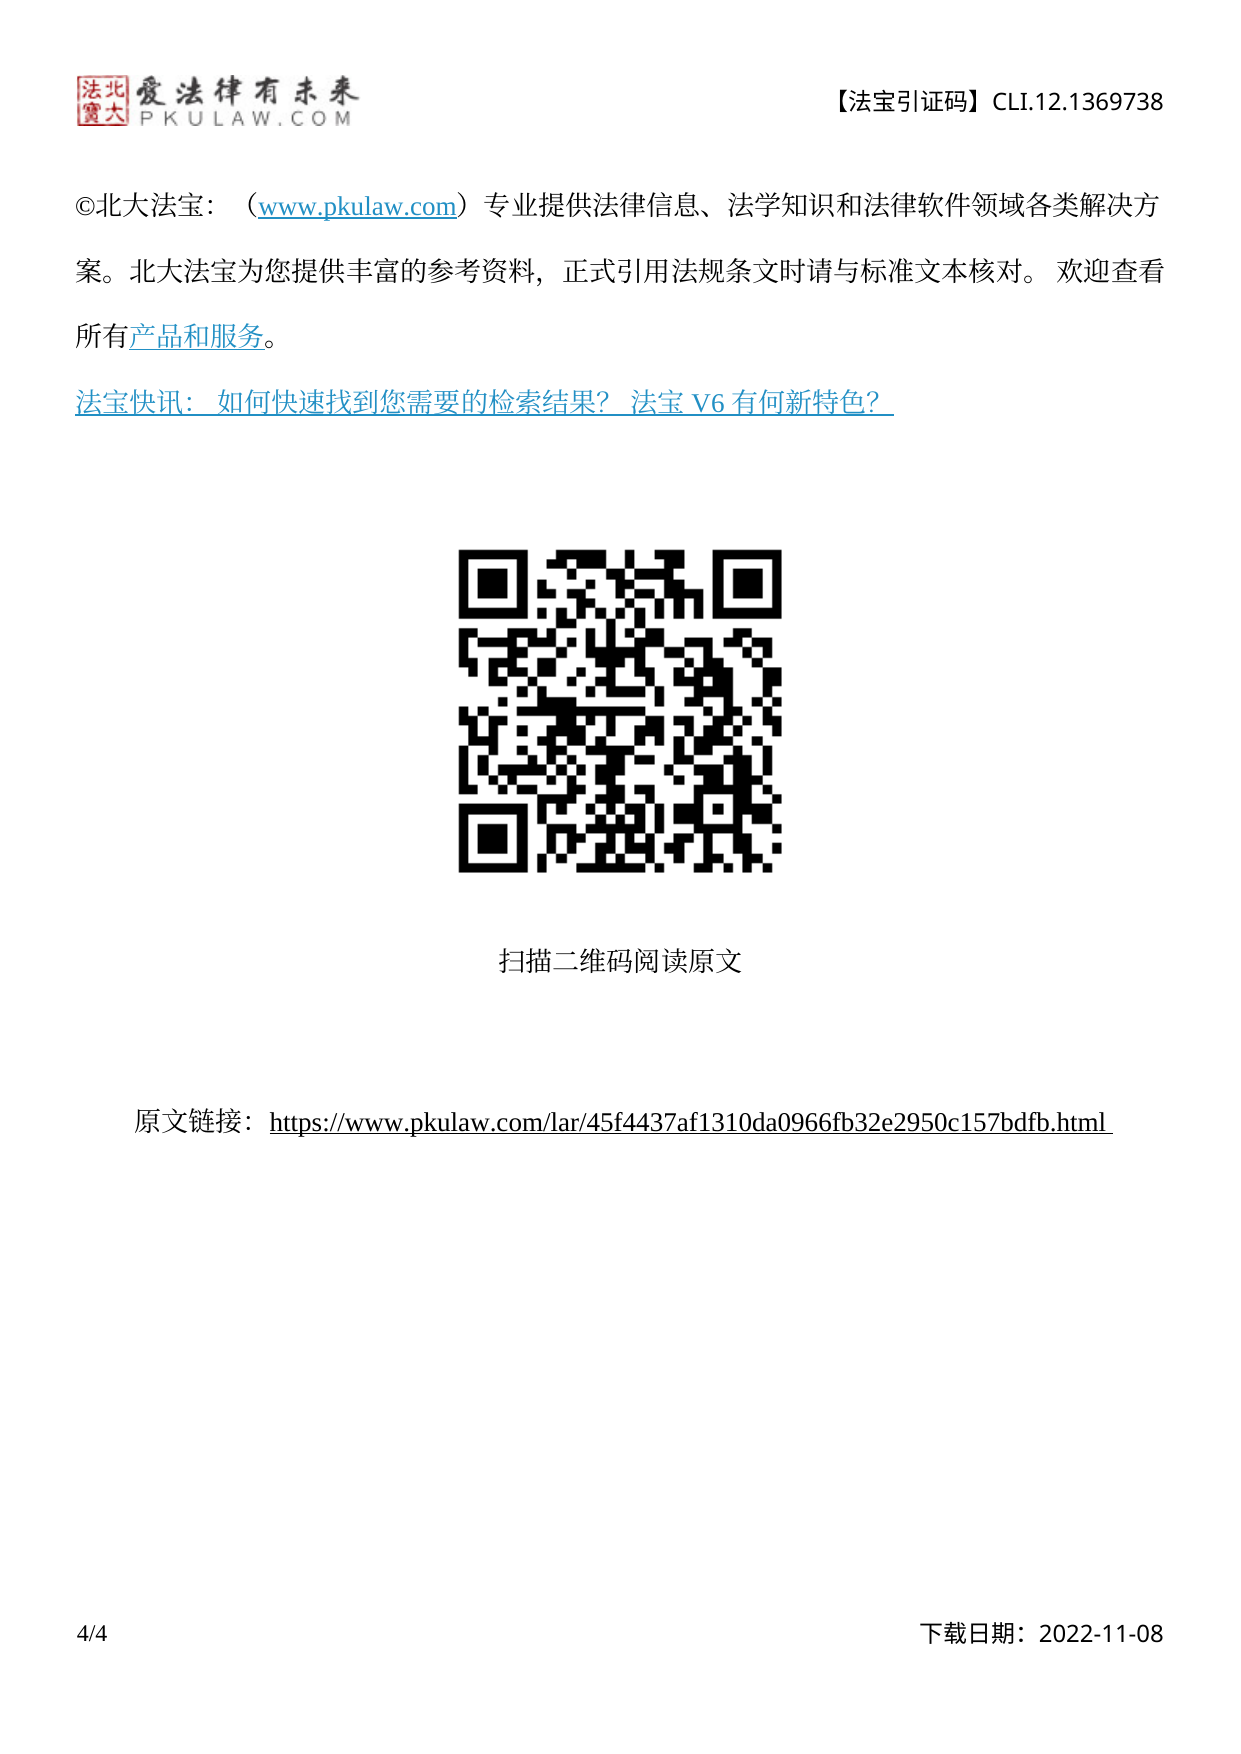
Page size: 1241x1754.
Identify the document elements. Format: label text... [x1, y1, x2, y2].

picture [420, 511, 821, 912]
text ©北大法宝：（www.pkulaw.com）专业提供法律信息、法学知识和法律软件领域各类解决方案。北大法宝为您提供丰富的参考资料，正式引用法规条文时请与标准文本核对。 欢迎查看所有产品和服务。 法宝快讯： 如何快速找到您需要的检索结果？ 法宝 V6 有何新特色？ [75, 156, 1165, 418]
picture [76, 75, 361, 126]
text 原文链接：https://www.pkulaw.com/lar/45f4437af1310da0966fb32e2950c157bdfb.html [75, 1071, 1165, 1137]
text 扫描二维码阅读原文 [169, 912, 1071, 978]
